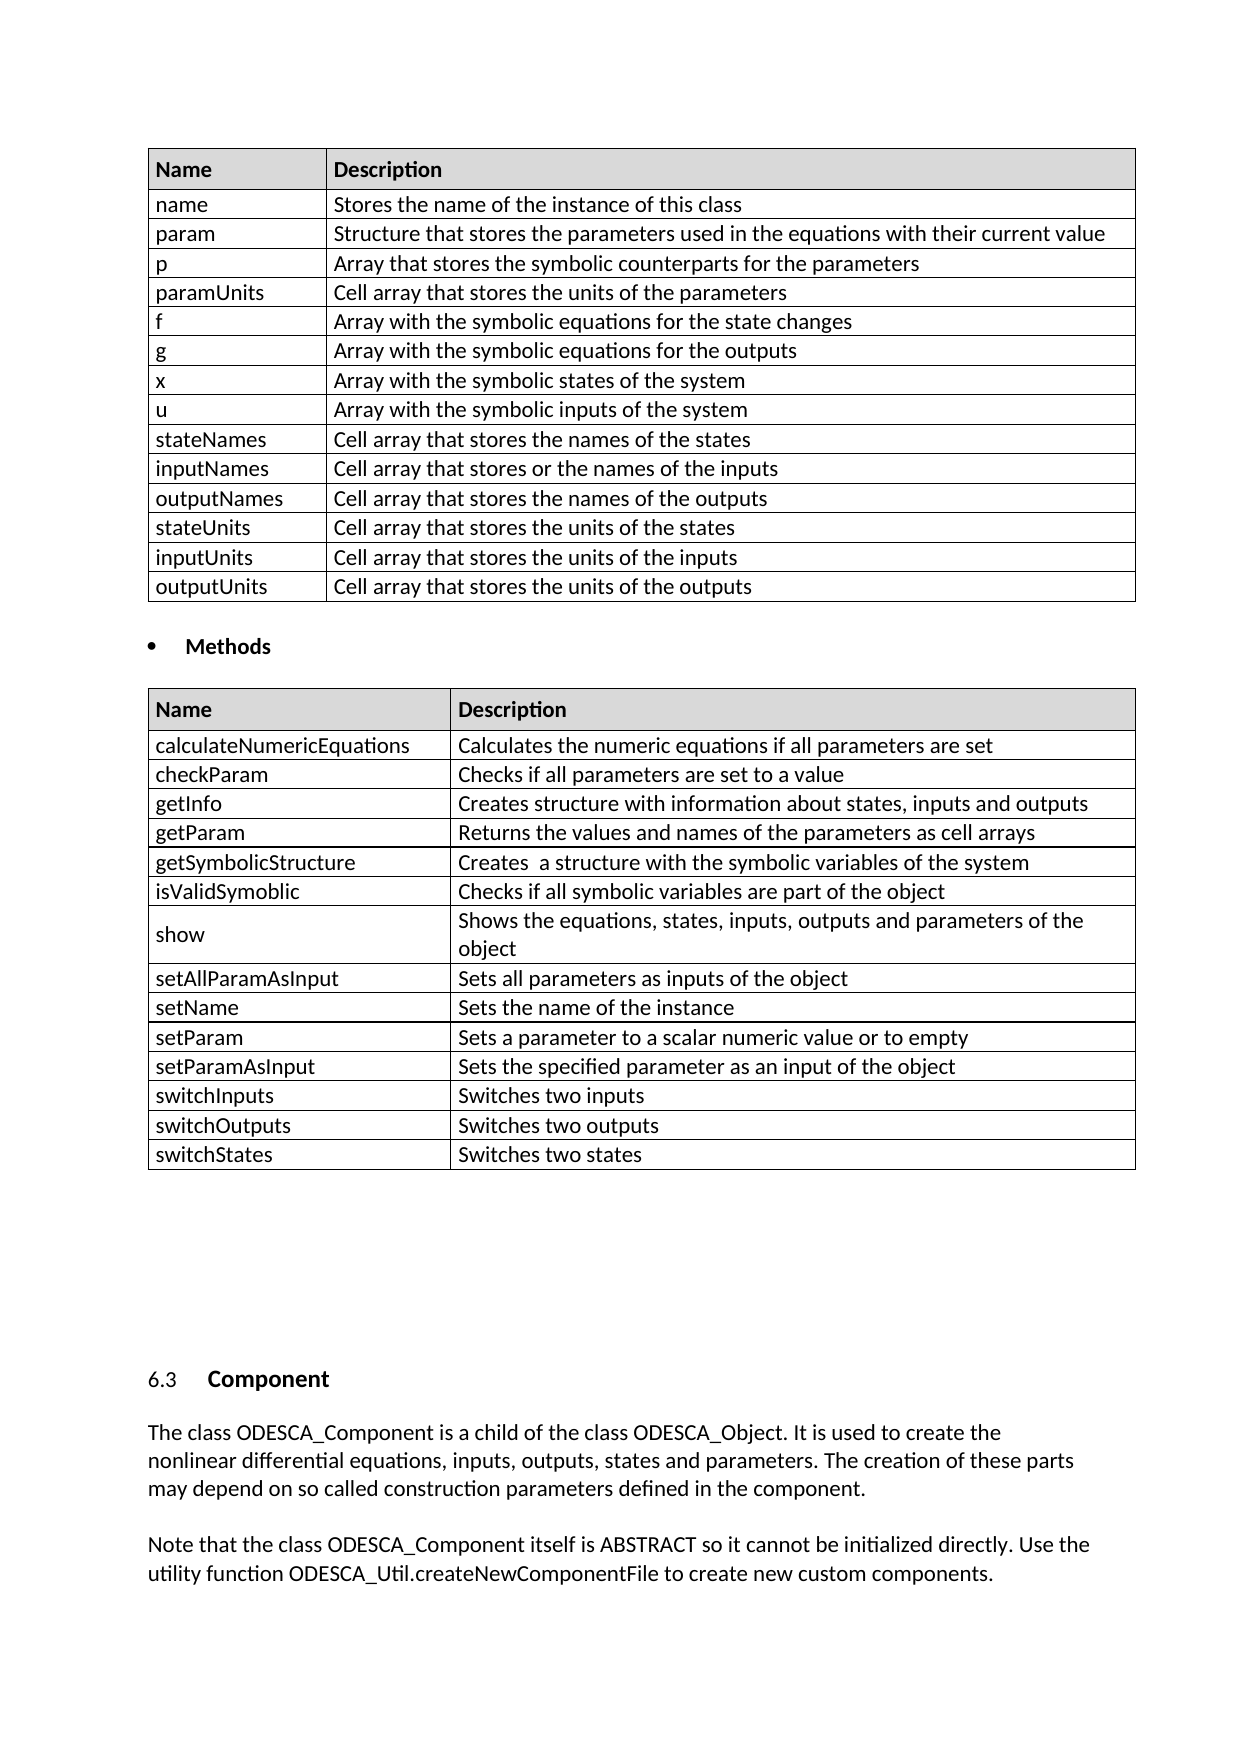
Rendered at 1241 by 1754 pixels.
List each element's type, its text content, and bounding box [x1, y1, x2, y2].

table_cell Sets a parameter to a scalar numeric value or to empty [451, 1023, 1135, 1051]
table_cell Cell array that stores the units of the states [327, 513, 1135, 542]
table_header Name [149, 689, 450, 730]
table_cell g [149, 336, 326, 365]
table_cell switchOutputs [149, 1111, 450, 1139]
table_cell Cell array that stores or the names of the inputs [327, 454, 1135, 483]
table_cell isValidSymoblic [149, 877, 450, 905]
table_cell Creates structure with information about states, inputs and outputs [451, 789, 1135, 817]
table_cell paramUnits [149, 278, 326, 306]
table_cell outputUnits [149, 572, 326, 601]
table_cell Calculates the numeric equations if all parameters are set [451, 731, 1135, 759]
table_cell f [149, 307, 326, 335]
table_header Name [149, 149, 326, 189]
table_cell stateUnits [149, 513, 326, 542]
table_cell Cell array that stores the units of the inputs [327, 543, 1135, 571]
table_cell checkParam [149, 760, 450, 788]
table_cell Array with the symbolic equations for the state changes [327, 307, 1135, 335]
table_cell Array that stores the symbolic counterparts for the parameters [327, 249, 1135, 277]
list Note that the class ODESCA_Component itself is ABSTRACT so it cannot be initialized directly. Use the utility function ODESCA_Util.createNewComponentFile to create new custom components. [148, 1531, 1093, 1587]
table_cell p [149, 249, 326, 277]
table_cell Structure that stores the parameters used in the equations with their current value [327, 219, 1135, 248]
table_cell Sets the name of the instance [451, 993, 1135, 1021]
table_cell Checks if all symbolic variables are part of the object [451, 877, 1135, 905]
table_cell Creates a structure with the symbolic variables of the system [451, 848, 1135, 876]
table_cell Cell array that stores the units of the outputs [327, 572, 1135, 601]
table_cell switchStates [149, 1140, 450, 1169]
table_cell inputUnits [149, 543, 326, 571]
table_cell Array with the symbolic states of the system [327, 366, 1135, 394]
subtitle Component [148, 1363, 1093, 1393]
table_cell Stores the name of the instance of this class [327, 190, 1135, 218]
table_cell Sets the specified parameter as an input of the object [451, 1052, 1135, 1080]
table_cell getParam [149, 819, 450, 846]
table_cell calculateNumericEquations [149, 731, 450, 759]
table_cell Sets all parameters as inputs of the object [451, 964, 1135, 992]
table_cell getSymbolicStructure [149, 848, 450, 876]
table_cell Cell array that stores the names of the states [327, 425, 1135, 453]
table_header Description [327, 149, 1135, 189]
table_cell inputNames [149, 454, 326, 483]
table_cell setParam [149, 1023, 450, 1051]
table_header Description [451, 689, 1135, 730]
table_cell stateNames [149, 425, 326, 453]
table_cell getInfo [149, 789, 450, 817]
list Methods [148, 632, 1093, 660]
table_cell Switches two inputs [451, 1081, 1135, 1110]
table_cell outputNames [149, 484, 326, 512]
table_cell setParamAsInput [149, 1052, 450, 1080]
table_cell setAllParamAsInput [149, 964, 450, 992]
table_cell Array with the symbolic inputs of the system [327, 395, 1135, 424]
table_cell x [149, 366, 326, 394]
table_cell Switches two states [451, 1140, 1135, 1169]
table_cell Shows the equations, states, inputs, outputs and parameters of the object [451, 906, 1135, 962]
table_cell name [149, 190, 326, 218]
table_cell Array with the symbolic equations for the outputs [327, 336, 1135, 365]
table_cell Checks if all parameters are set to a value [451, 760, 1135, 788]
table_cell setName [149, 993, 450, 1021]
table_cell u [149, 395, 326, 424]
table_cell Cell array that stores the names of the outputs [327, 484, 1135, 512]
table_cell Returns the values and names of the parameters as cell arrays [451, 819, 1135, 846]
table_cell param [149, 219, 326, 248]
list The class ODESCA_Component is a child of the class ODESCA_Object. It is used to create the nonlinear differential equations, inputs, outputs, states and parameters. The creation of these parts may depend on so called construction parameters defined in the component. [148, 1418, 1093, 1503]
table_cell Cell array that stores the units of the parameters [327, 278, 1135, 306]
table_cell Switches two outputs [451, 1111, 1135, 1139]
table_cell show [149, 906, 450, 962]
table_cell switchInputs [149, 1081, 450, 1110]
